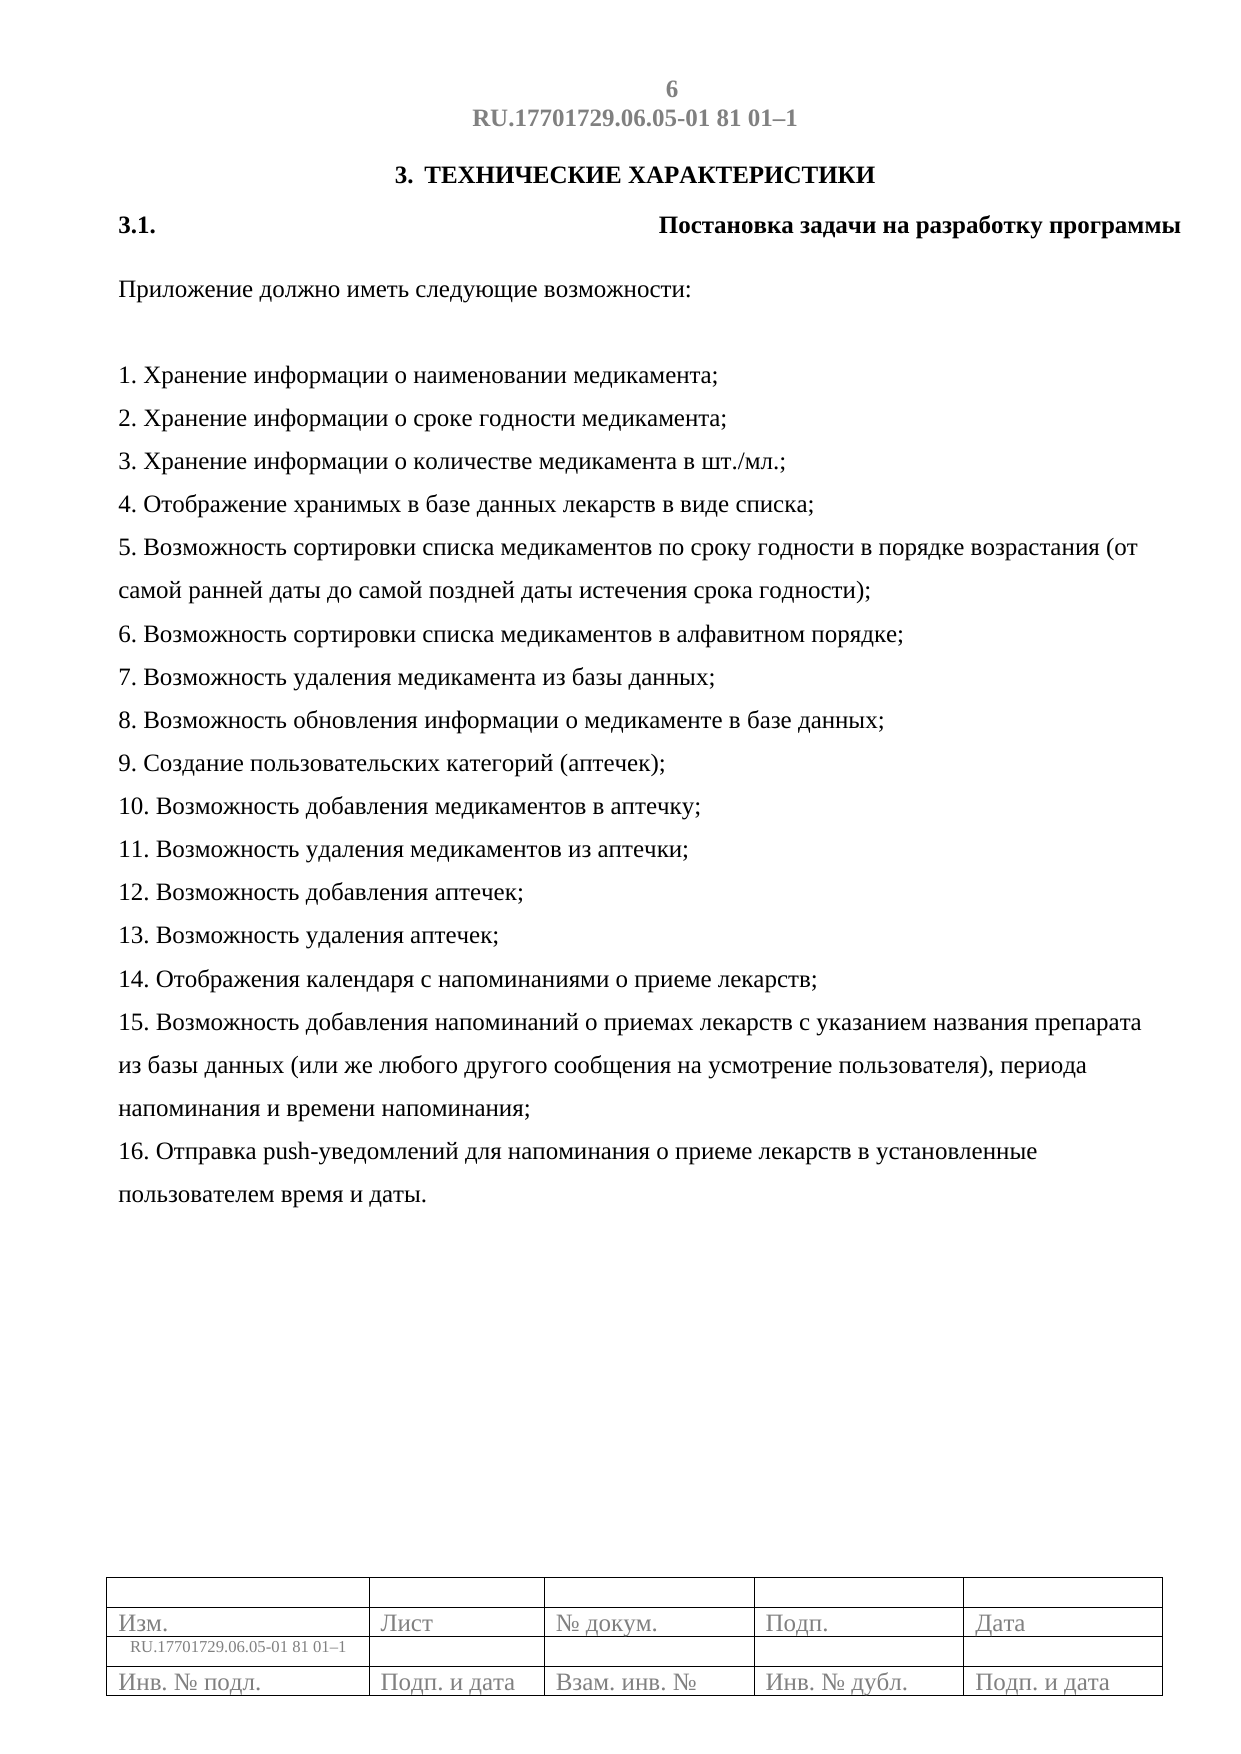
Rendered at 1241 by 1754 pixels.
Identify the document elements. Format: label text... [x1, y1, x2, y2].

text Постановка задачи на разработку программы [118, 210, 1152, 238]
text ТЕХНИЧЕСКИЕ ХАРАКТЕРИСТИКИ [118, 160, 1152, 189]
list Приложение должно иметь следующие возможности: 1. Хранение информации о наименовании медикамента; 2. Хранение информации о сроке годности медикамента; 3. Хранение информации о количестве медикамента в шт./мл.; 4. Отображение хранимых в базе данных лекарств в виде списка; 5. Возможность сортировки списка медикаментов по сроку годности в порядке возрастания (от самой ранней даты до самой поздней даты истечения срока годности); 6. Возможность сортировки списка медикаментов в алфавитном порядке; 7. Возможность удаления медикамента из базы данных; 8. Возможность обновления информации о медикаменте в базе данных; 9. Создание пользовательских категорий (аптечек); 10. Возможность добавления медикаментов в аптечку; 11. Возможность удаления медикаментов из аптечки; 12. Возможность добавления аптечек; 13. Возможность удаления аптечек; 14. Отображения календаря с напоминаниями о приеме лекарств; 15. Возможность добавления напоминаний о приемах лекарств с указанием названия препарата из базы данных (или же любого другого сообщения на усмотрение пользователя), периода напоминания и времени напоминания; 16. Отправка push-уведомлений для напоминания о приеме лекарств в установленные пользователем время и даты. [118, 274, 1152, 1208]
